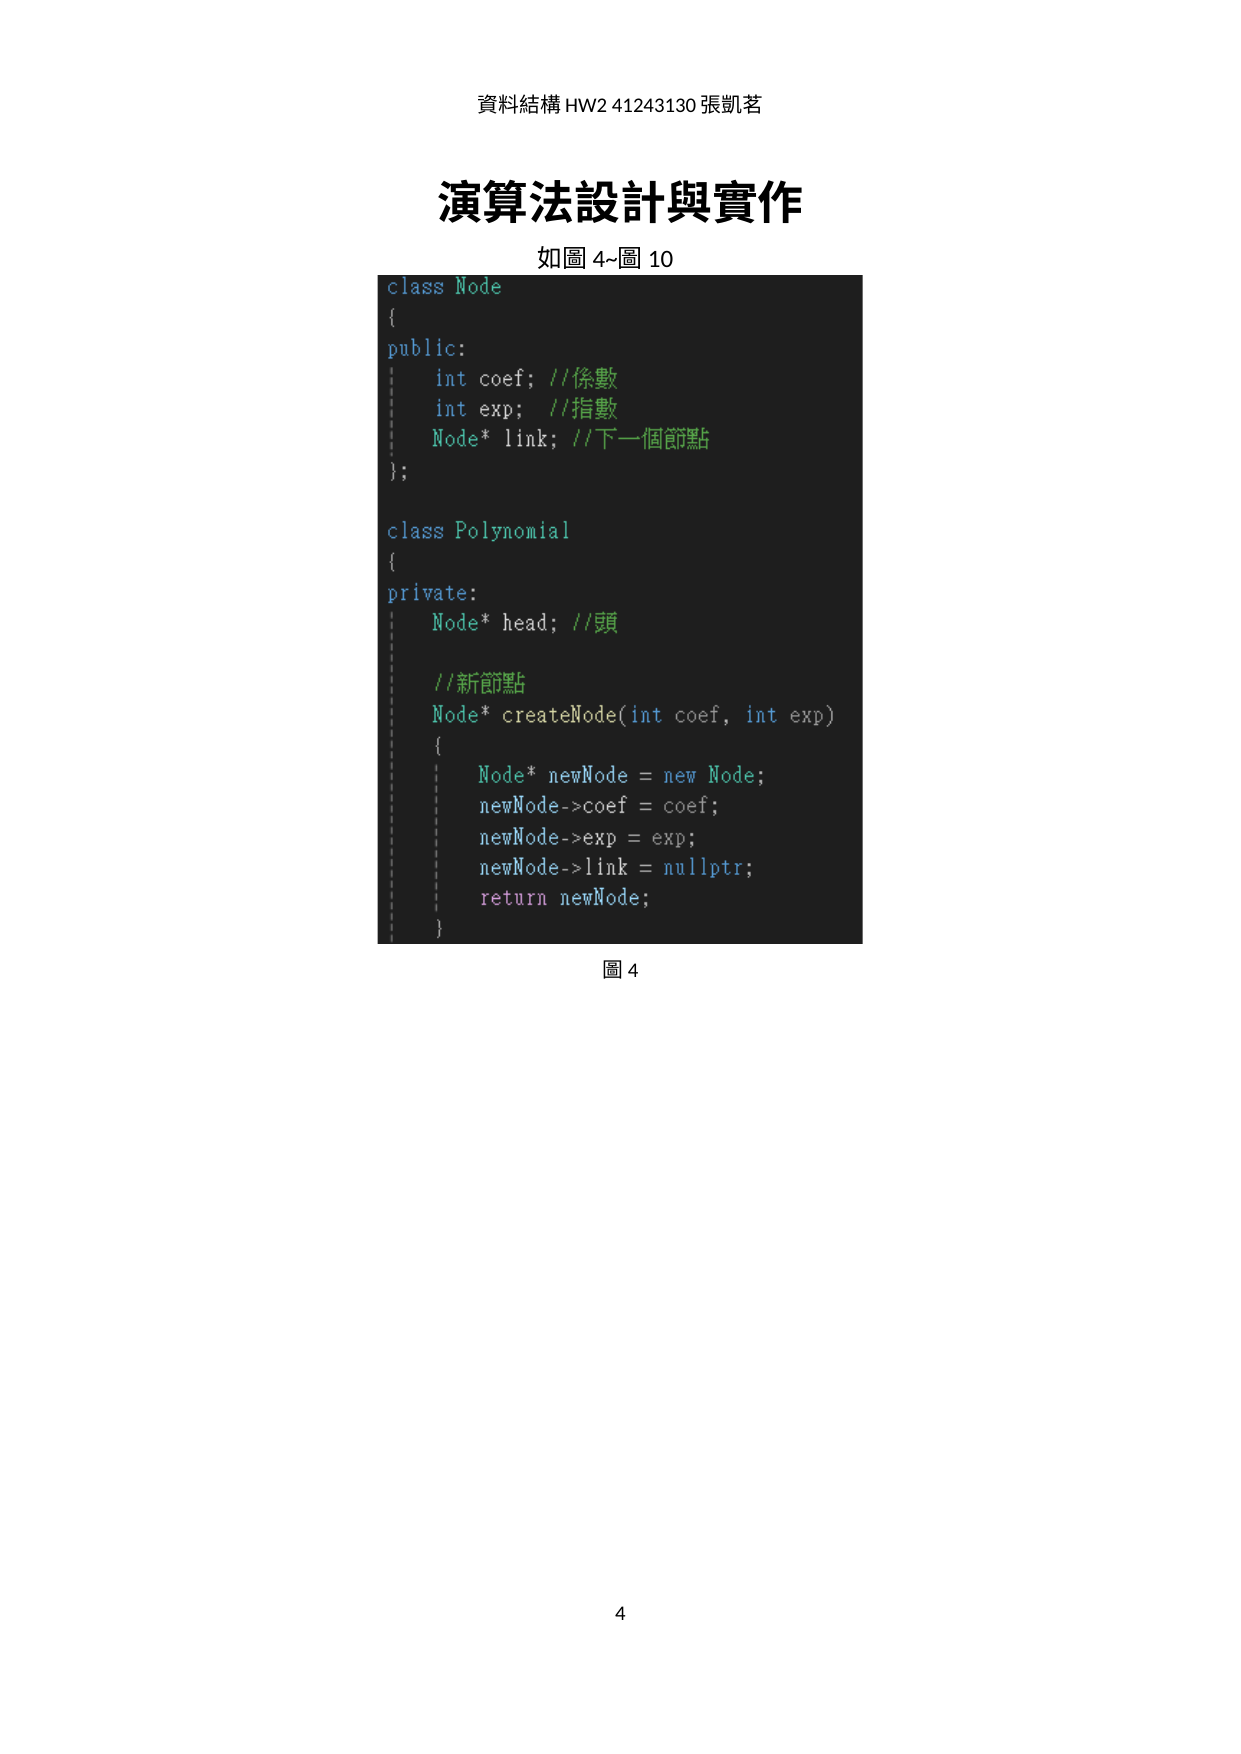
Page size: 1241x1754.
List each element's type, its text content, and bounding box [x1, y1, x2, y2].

text 演算法設計與實作 [187, 162, 1053, 237]
picture [377, 275, 863, 944]
text 圖 4 [187, 950, 1053, 987]
text 如圖4~圖10 [487, 237, 1053, 275]
